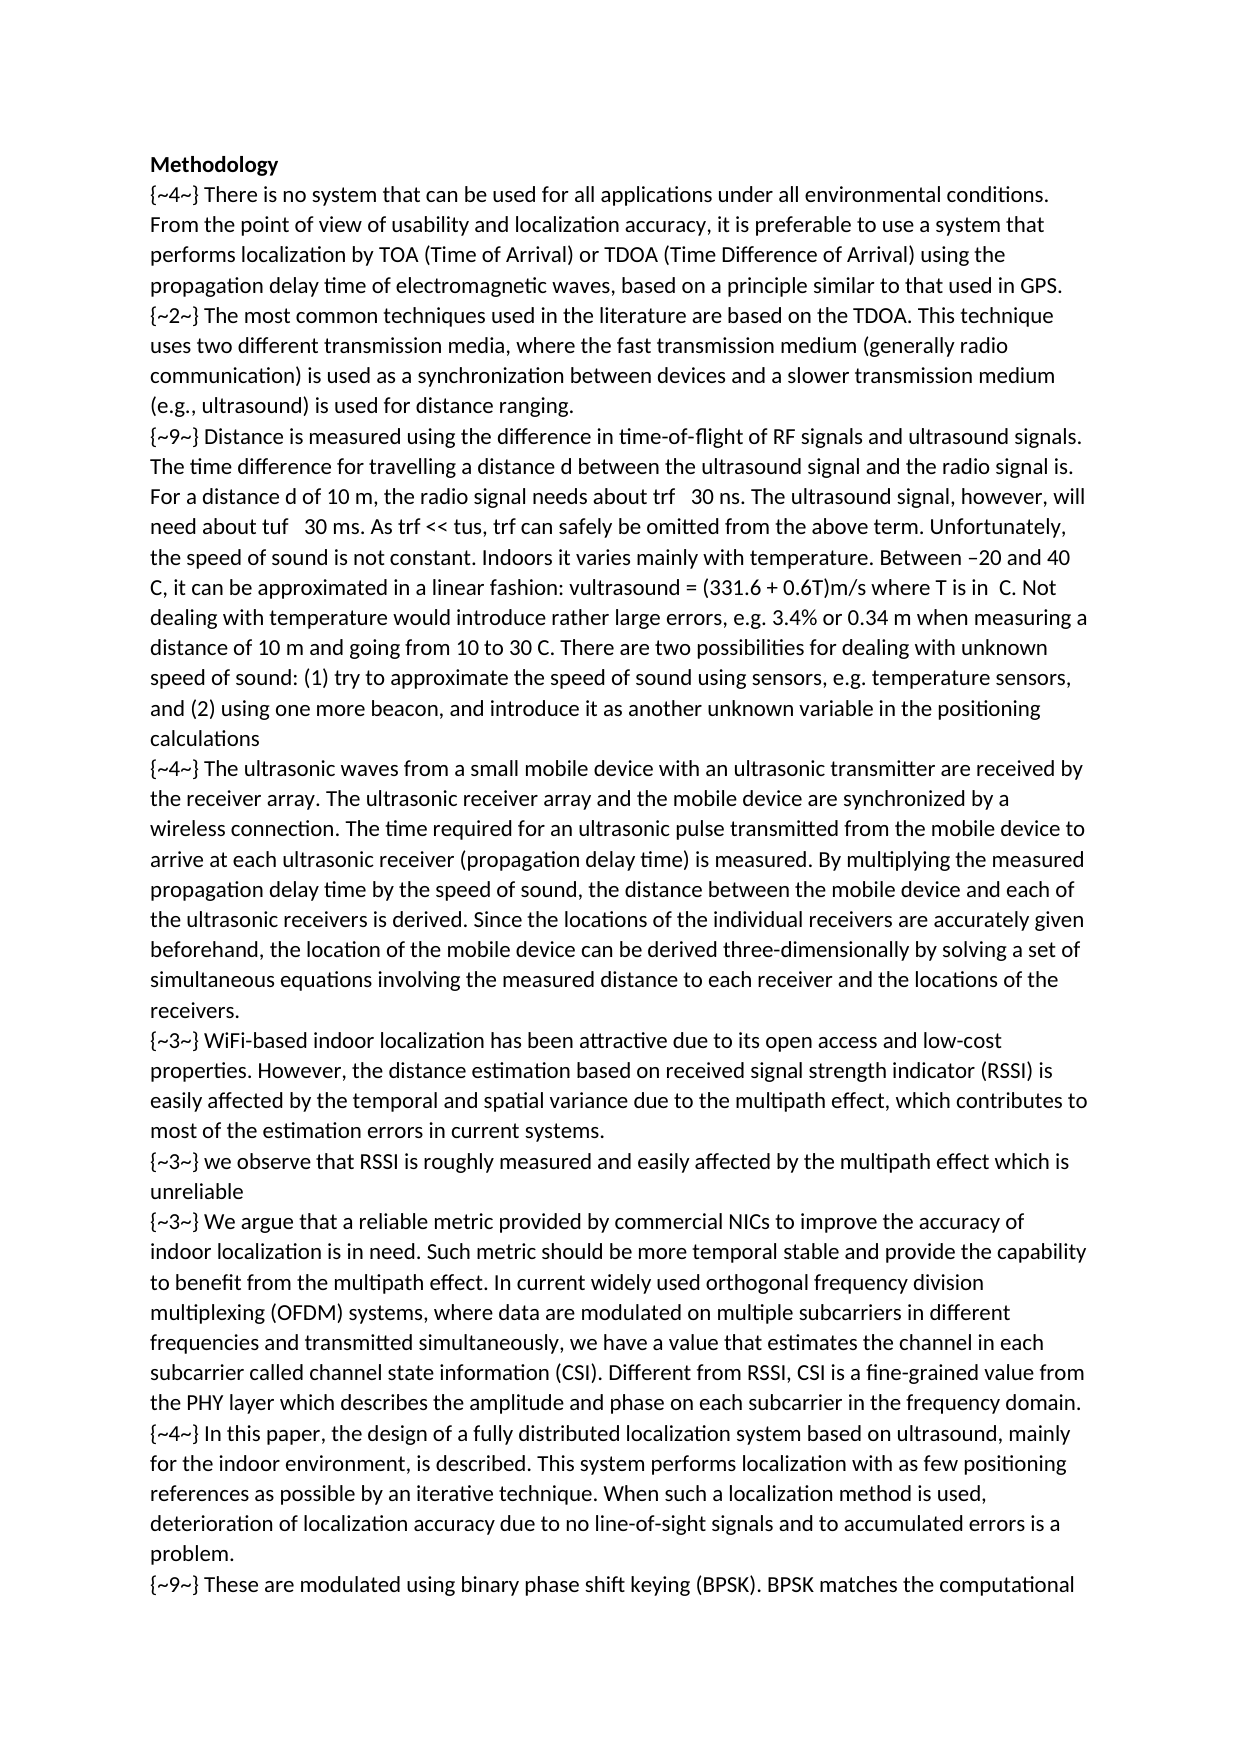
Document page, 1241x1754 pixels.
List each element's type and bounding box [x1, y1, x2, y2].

text [150, 150, 1090, 1598]
